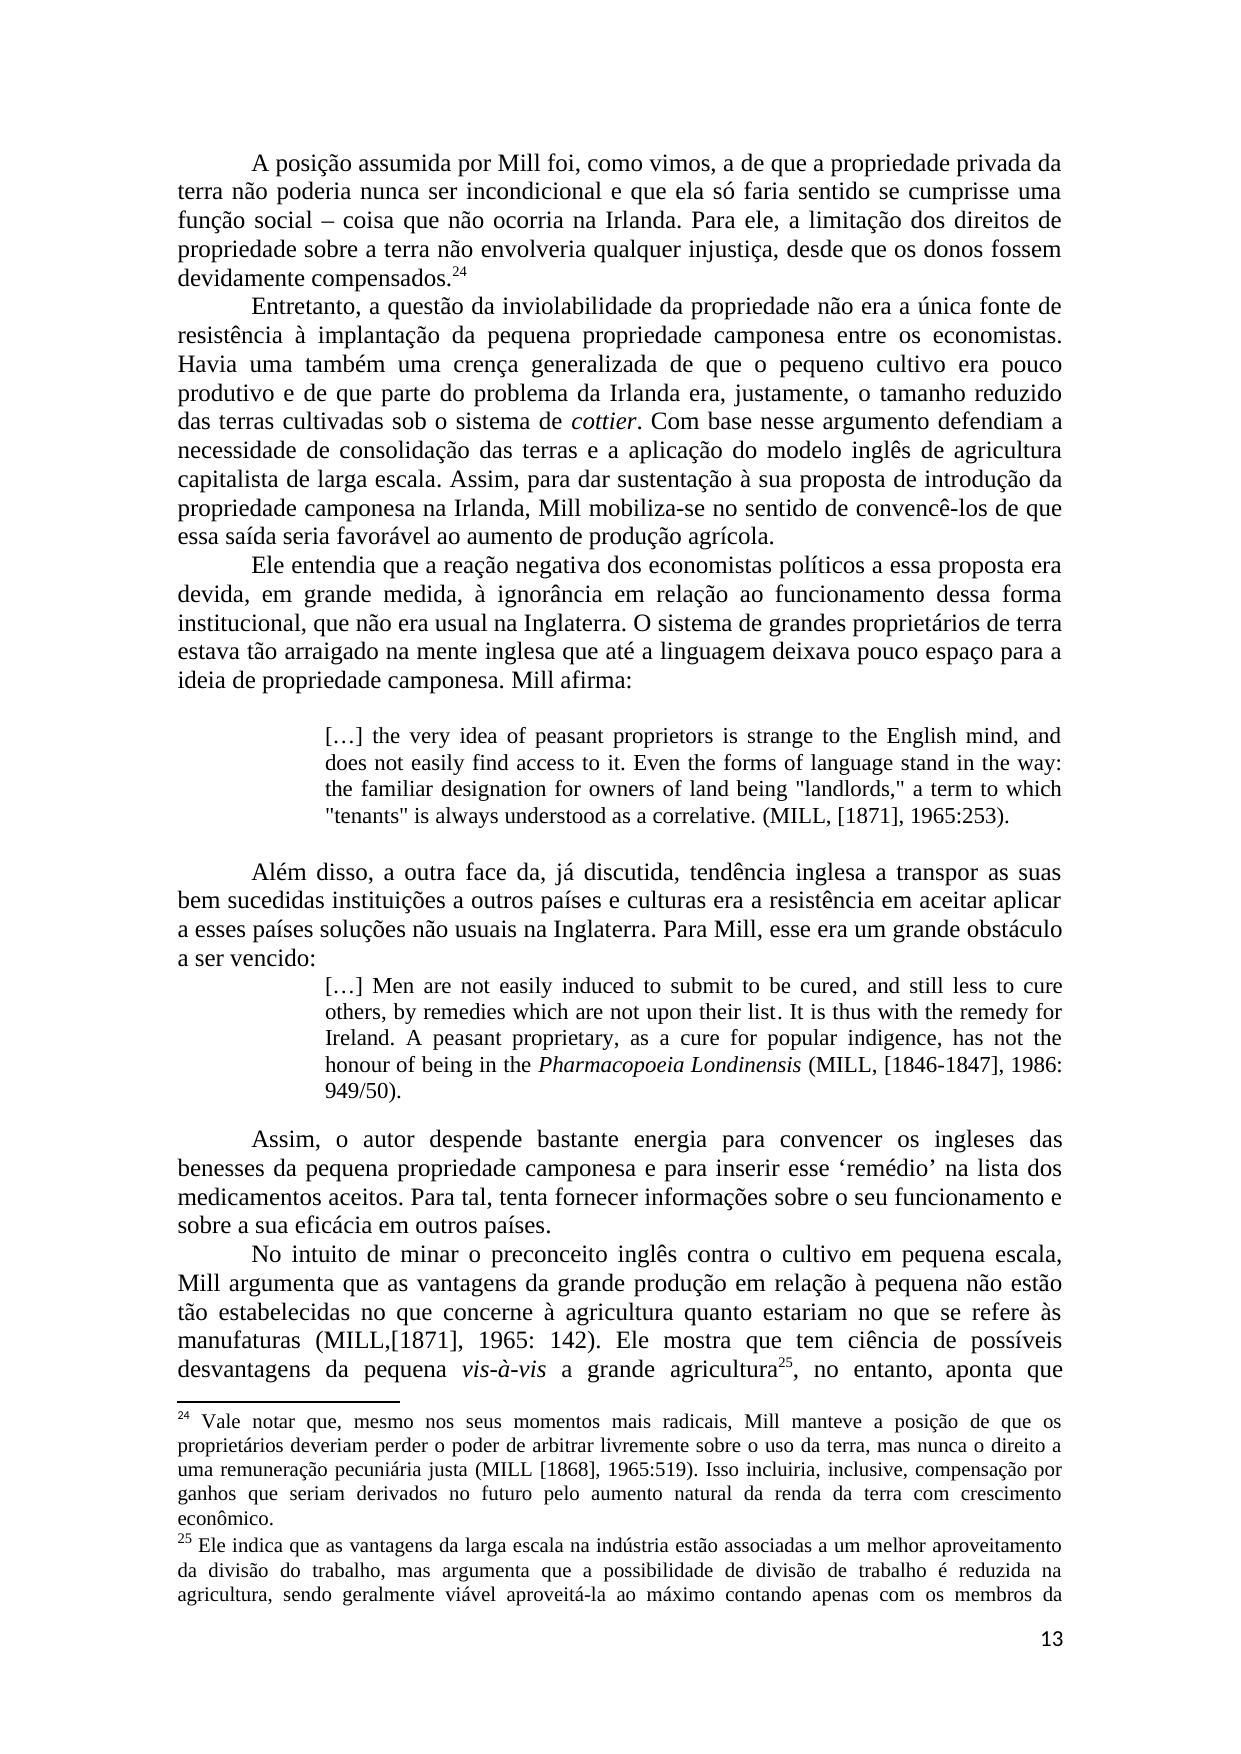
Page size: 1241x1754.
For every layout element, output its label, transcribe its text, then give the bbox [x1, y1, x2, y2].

text Entretanto, a questão da inviolabilidade da propriedade não era a única fonte de resistência à implantação da pequena propriedade camponesa entre os economistas. Havia uma também uma crença generalizada de que o pequeno cultivo era pouco produtivo e de que parte do problema da Irlanda era, justamente, o tamanho reduzido das terras cultivadas sob o sistema de cottier. Com base nesse argumento defendiam a necessidade de consolidação das terras e a aplicação do modelo inglês de agricultura capitalista de larga escala. Assim, para dar sustentação à sua proposta de introdução da propriedade camponesa na Irlanda, Mill mobiliza-se no sentido de convencê-los de que essa saída seria favorável ao aumento de produção agrícola. [177, 291, 1063, 550]
text Assim, o autor despende bastante energia para convencer os ingleses das benesses da pequena propriedade camponesa e para inserir esse ‘remédio’ na lista dos medicamentos aceitos. Para tal, tenta fornecer informações sobre o seu funcionamento e sobre a sua eficácia em outros países. [177, 1124, 1063, 1239]
text […] the very idea of peasant proprietors is strange to the English mind, and does not easily find access to it. Even the forms of language stand in the way: the familiar designation for owners of land being "landlords," a term to which "tenants" is always understood as a correlative. (MILL, [1871], 1965:253). [325, 723, 1063, 828]
text Além disso, a outra face da, já discutida, tendência inglesa a transpor as suas bem sucedidas instituições a outros países e culturas era a resistência em aceitar aplicar a esses países soluções não usuais na Inglaterra. Para Mill, esse era um grande obstáculo a ser vencido: [177, 857, 1063, 972]
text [177, 1239, 1063, 1383]
text […] Men are not easily induced to submit to be cured, and still less to cure others, by remedies which are not upon their list. It is thus with the remedy for Ireland. A peasant proprietary, as a cure for popular indigence, has not the honour of being in the Pharmacopoeia Londinensis (MILL, [1846-1847], 1986: 949/50). [325, 972, 1063, 1103]
text A posição assumida por Mill foi, como vimos, a de que a propriedade privada da terra não poderia nunca ser incondicional e que ela só faria sentido se cumprisse uma função social – coisa que não ocorria na Irlanda. Para ele, a limitação dos direitos de propriedade sobre a terra não envolveria qualquer injustiça, desde que os donos fossem devidamente compensados. [177, 148, 1063, 291]
text Ele entendia que a reação negativa dos economistas políticos a essa proposta era devida, em grande medida, à ignorância em relação ao funcionamento dessa forma institucional, que não era usual na Inglaterra. O sistema de grandes proprietários de terra estava tão arraigado na mente inglesa que até a linguagem deixava pouco espaço para a ideia de propriedade camponesa. Mill afirma: [177, 550, 1063, 694]
